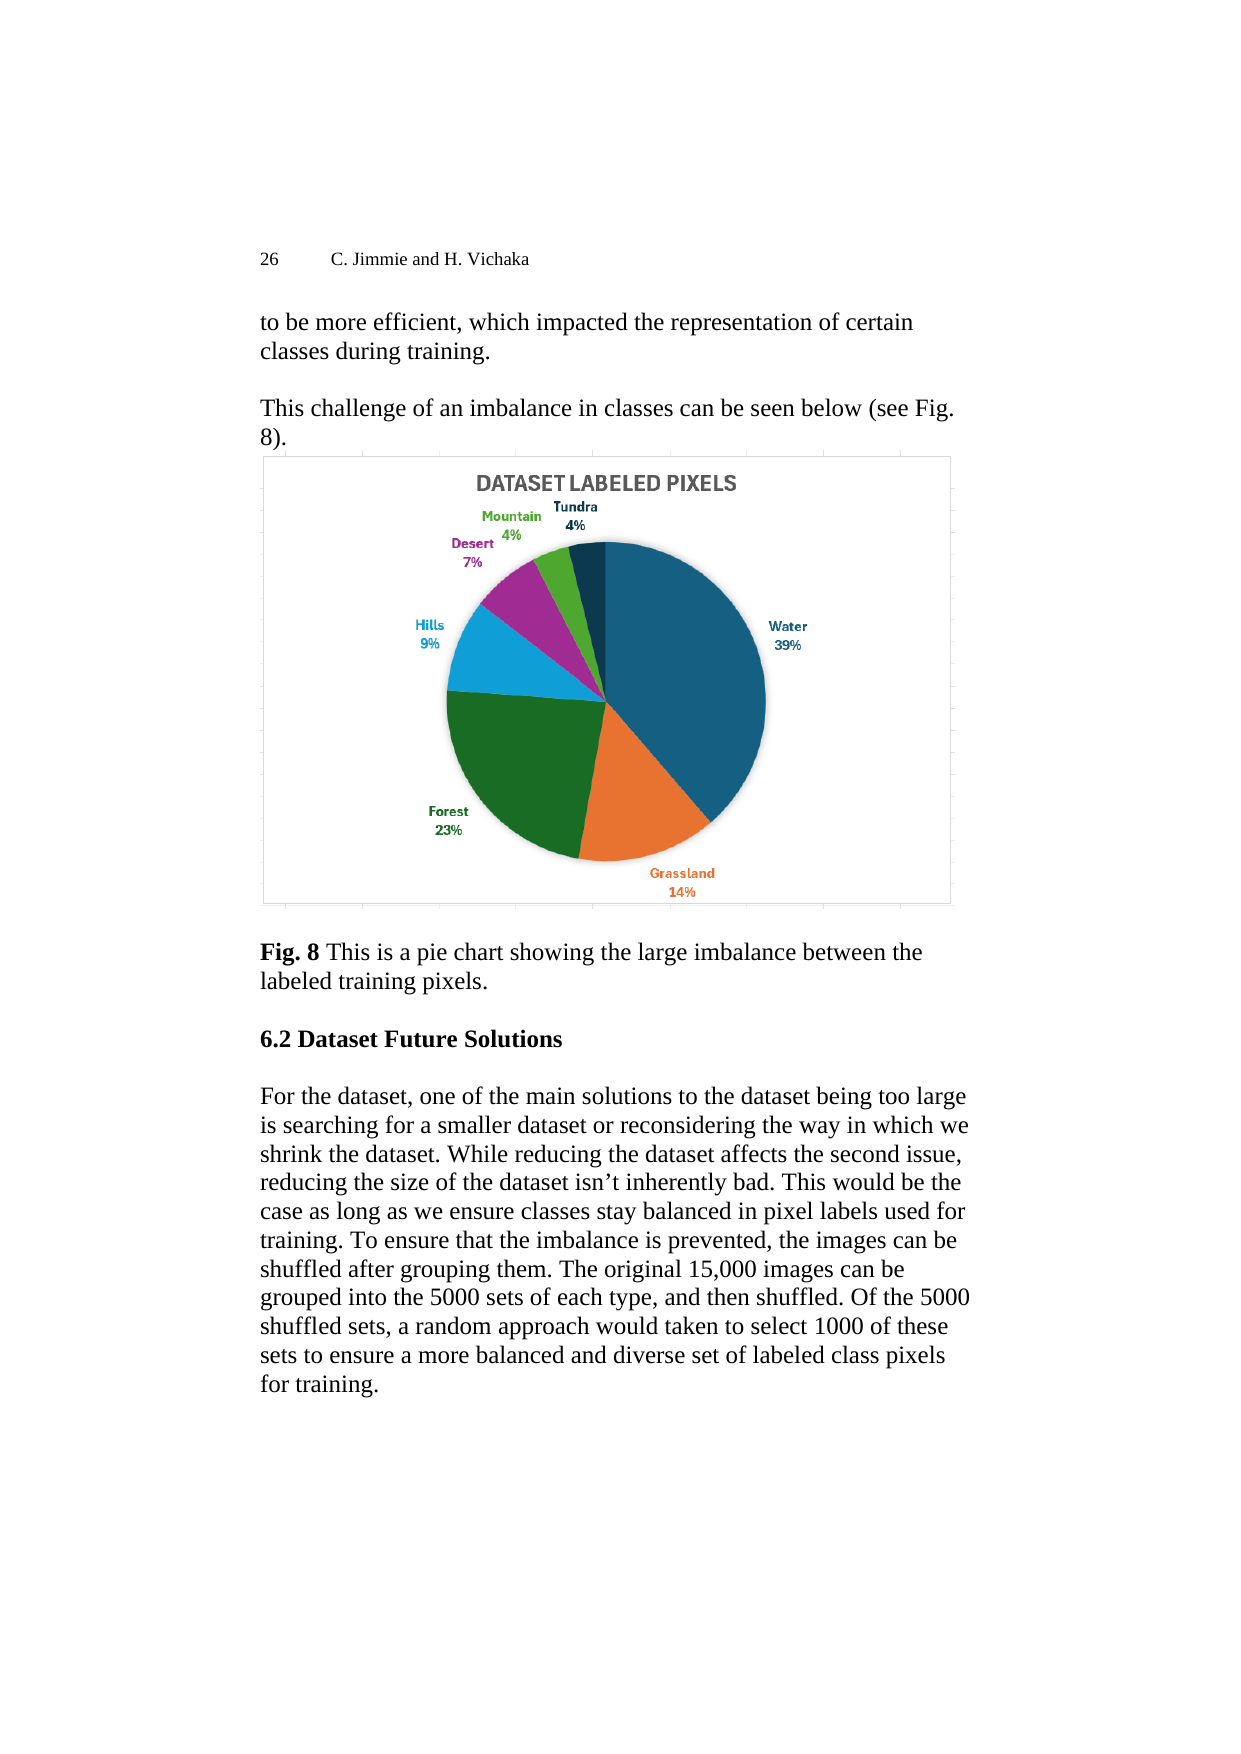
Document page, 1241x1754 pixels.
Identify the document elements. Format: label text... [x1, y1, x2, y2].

text For the dataset, one of the main solutions to the dataset being too large is searching for a smaller dataset or reconsidering the way in which we shrink the dataset. While reducing the dataset affects the second issue, reducing the size of the dataset isn’t inherently bad. This would be the case as long as we ensure classes stay balanced in pixel labels used for training. To ensure that the imbalance is prevented, the images can be shuffled after grouping them. The original 15,000 images can be grouped into the 5000 sets of each type, and then shuffled. Of the 5000 shuffled sets, a random approach would taken to select 1000 of these sets to ensure a more balanced and diverse set of labeled class pixels for training. [260, 1081, 980, 1397]
text 6.2 Dataset Future Solutions [260, 1024, 980, 1052]
picture [259, 450, 955, 909]
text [260, 307, 980, 364]
text This challenge of an imbalance in classes can be seen below (see Fig. 8). [260, 393, 980, 451]
text Fig. 8 This is a pie chart showing the large imbalance between the labeled training pixels. [260, 937, 980, 995]
